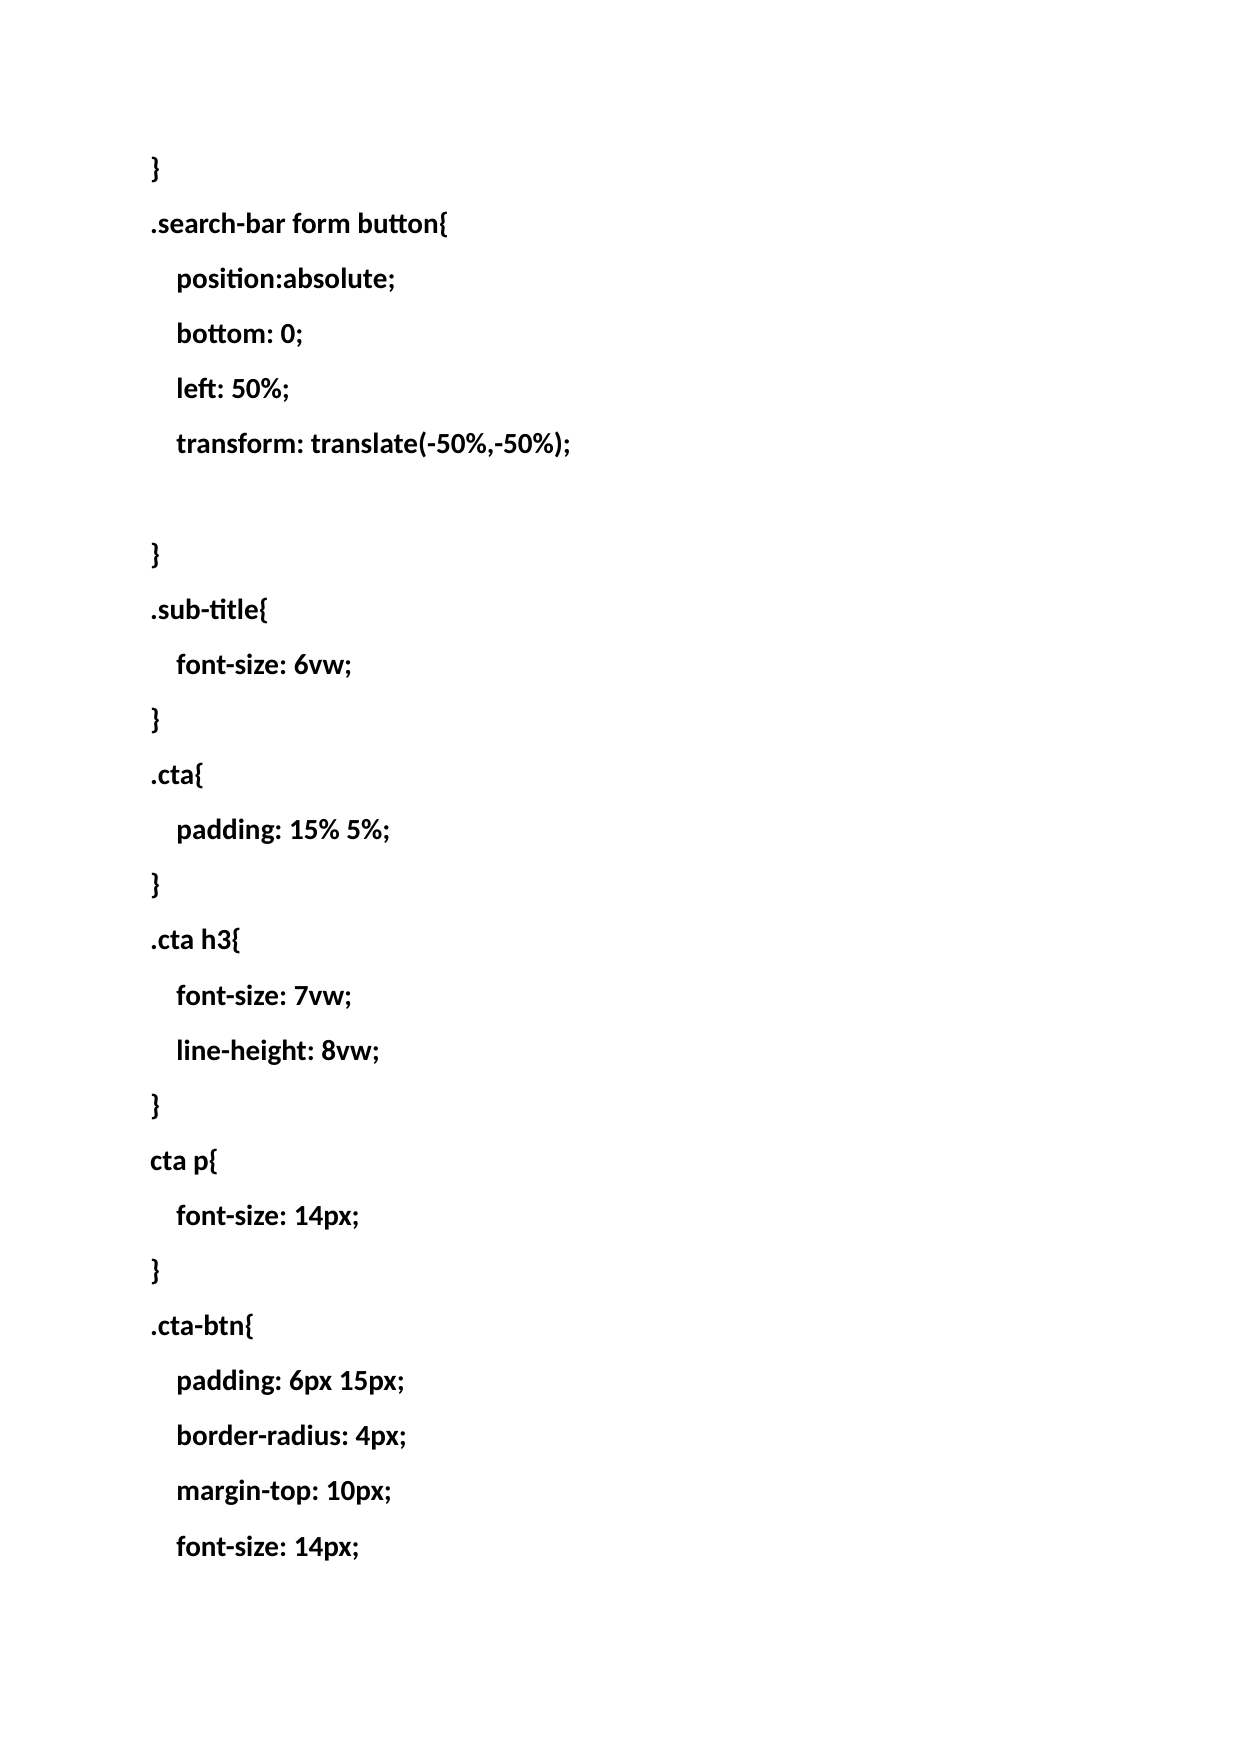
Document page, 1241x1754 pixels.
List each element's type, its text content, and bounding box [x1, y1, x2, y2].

text margin-top: 10px; [150, 1472, 1090, 1508]
text } [150, 701, 1090, 737]
text bottom: 0; [150, 315, 1090, 351]
text padding: 6px 15px; [150, 1362, 1090, 1398]
text line-height: 8vw; [150, 1032, 1090, 1067]
text position:absolute; [150, 260, 1090, 296]
text .search-bar form button{ [150, 205, 1090, 241]
text font-size: 14px; [150, 1528, 1090, 1563]
text font-size: 7vw; [150, 977, 1090, 1012]
text } [150, 866, 1090, 902]
text } [150, 1087, 1090, 1122]
text .cta-btn{ [150, 1307, 1090, 1343]
text font-size: 14px; [150, 1197, 1090, 1233]
text } [150, 1252, 1090, 1288]
text .cta{ [150, 756, 1090, 792]
text } [150, 150, 1090, 186]
text .cta h3{ [150, 921, 1090, 957]
text } [150, 536, 1090, 571]
text .sub-title{ [150, 591, 1090, 626]
text cta p{ [150, 1142, 1090, 1177]
text font-size: 6vw; [150, 646, 1090, 682]
text padding: 15% 5%; [150, 811, 1090, 847]
text border-radius: 4px; [150, 1417, 1090, 1453]
text left: 50%; [150, 370, 1090, 406]
text transform: translate(-50%,-50%); [150, 426, 1090, 461]
